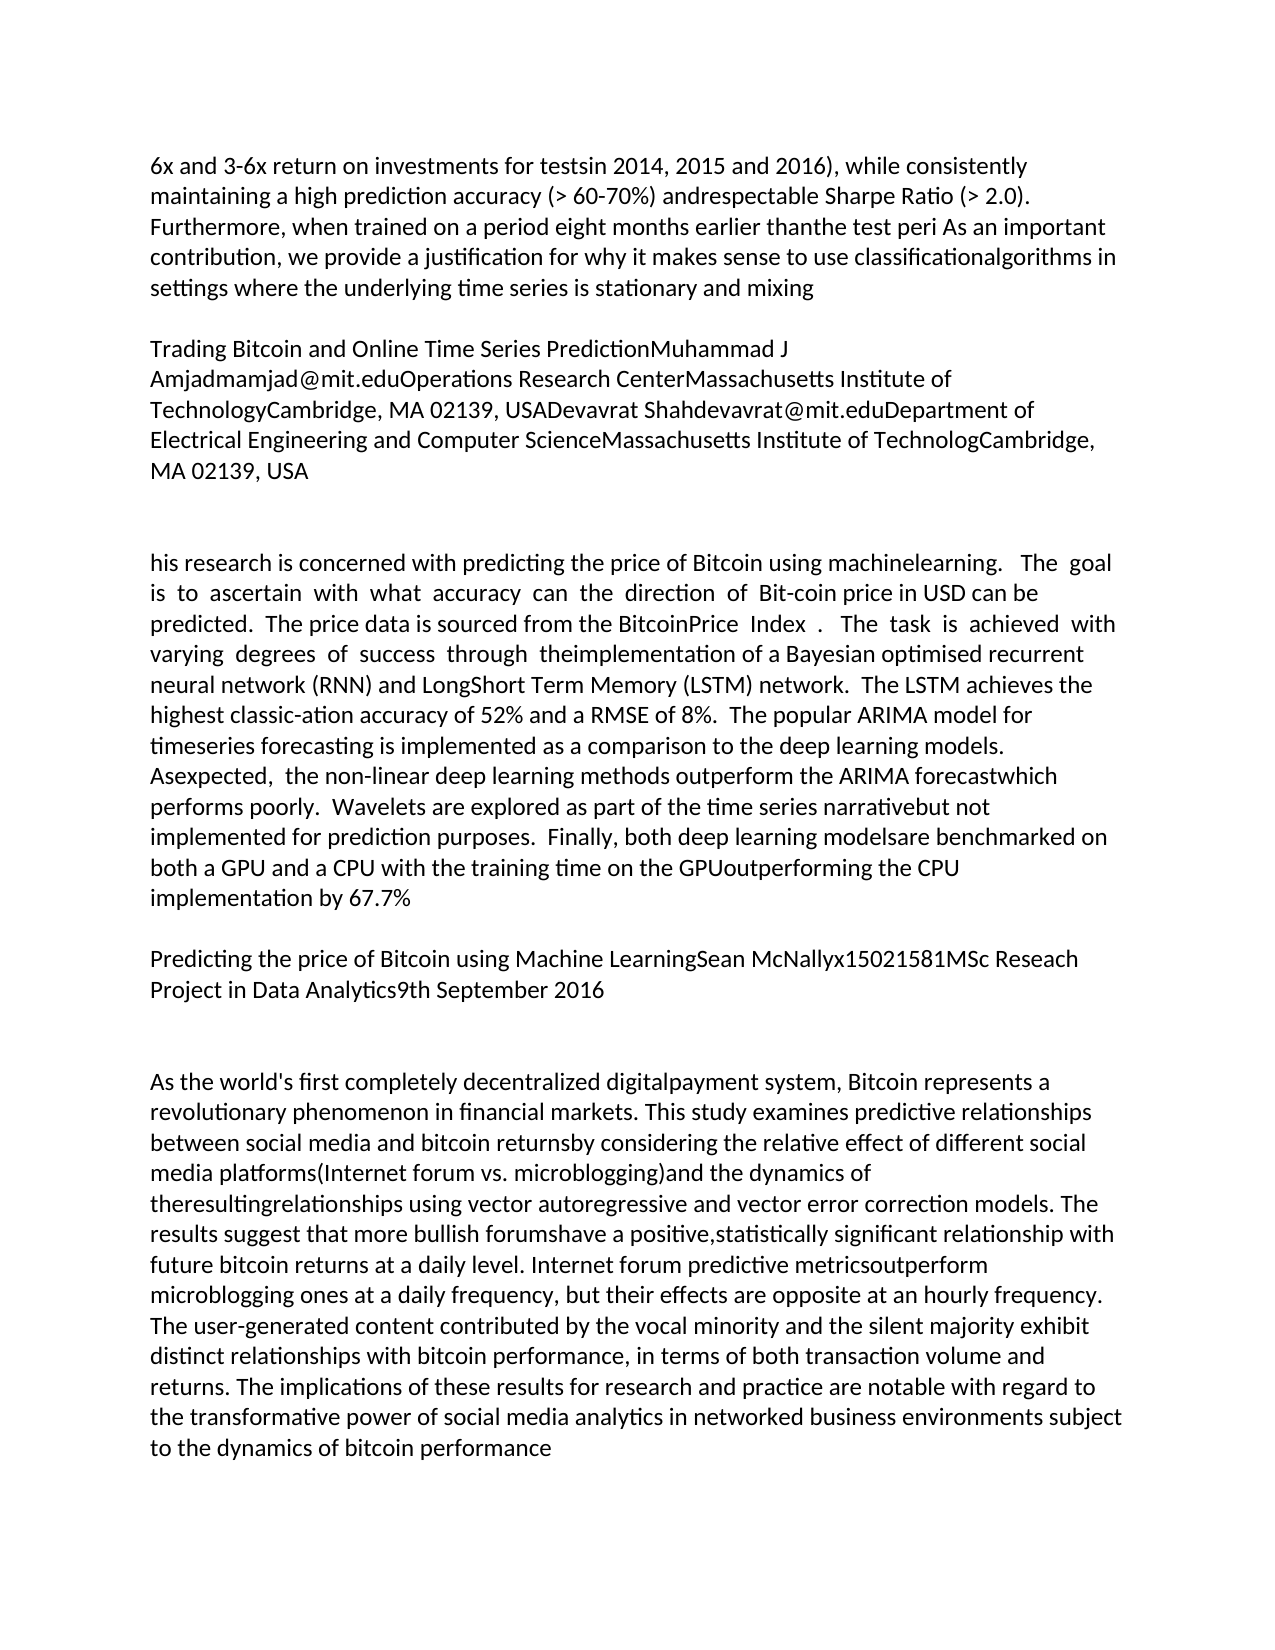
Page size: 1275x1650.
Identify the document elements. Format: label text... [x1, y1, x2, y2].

text Predicting the price of Bitcoin using Machine LearningSean McNallyx15021581MSc Reseach Project in Data Analytics9th September 2016 [150, 943, 1125, 1004]
text his research is concerned with predicting the price of Bitcoin using machinelearning. The goal is to ascertain with what accuracy can the direction of Bit-coin price in USD can be predicted. The price data is sourced from the BitcoinPrice Index . The task is achieved with varying degrees of success through theimplementation of a Bayesian optimised recurrent neural network (RNN) and LongShort Term Memory (LSTM) network. The LSTM achieves the highest classic-ation accuracy of 52% and a RMSE of 8%. The popular ARIMA model for timeseries forecasting is implemented as a comparison to the deep learning models. Asexpected, the non-linear deep learning methods outperform the ARIMA forecastwhich performs poorly. Wavelets are explored as part of the time series narrativebut not implemented for prediction purposes. Finally, both deep learning modelsare benchmarked on both a GPU and a CPU with the training time on the GPUoutperforming the CPU implementation by 67.7% [150, 547, 1125, 913]
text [150, 150, 1125, 303]
text As the world's first completely decentralized digitalpayment system, Bitcoin represents a revolutionary phenomenon in financial markets. This study examines predictive relationships between social media and bitcoin returnsby considering the relative effect of different social media platforms(Internet forum vs. microblogging)and the dynamics of theresultingrelationships using vector autoregressive and vector error correction models. The results suggest that more bullish forumshave a positive,statistically significant relationship with future bitcoin returns at a daily level. Internet forum predictive metricsoutperform microblogging ones at a daily frequency, but their effects are opposite at an hourly frequency. The user-generated content contributed by the vocal minority and the silent majority exhibit distinct relationships with bitcoin performance, in terms of both transaction volume and returns. The implications of these results for research and practice are notable with regard to the transformative power of social media analytics in networked business environments subject to the dynamics of bitcoin performance [150, 1066, 1125, 1462]
text Trading Bitcoin and Online Time Series PredictionMuhammad J Amjadmamjad@mit.eduOperations Research CenterMassachusetts Institute of TechnologyCambridge, MA 02139, USADevavrat Shahdevavrat@mit.eduDepartment of Electrical Engineering and Computer ScienceMassachusetts Institute of TechnologCambridge, MA 02139, USA [150, 333, 1125, 486]
